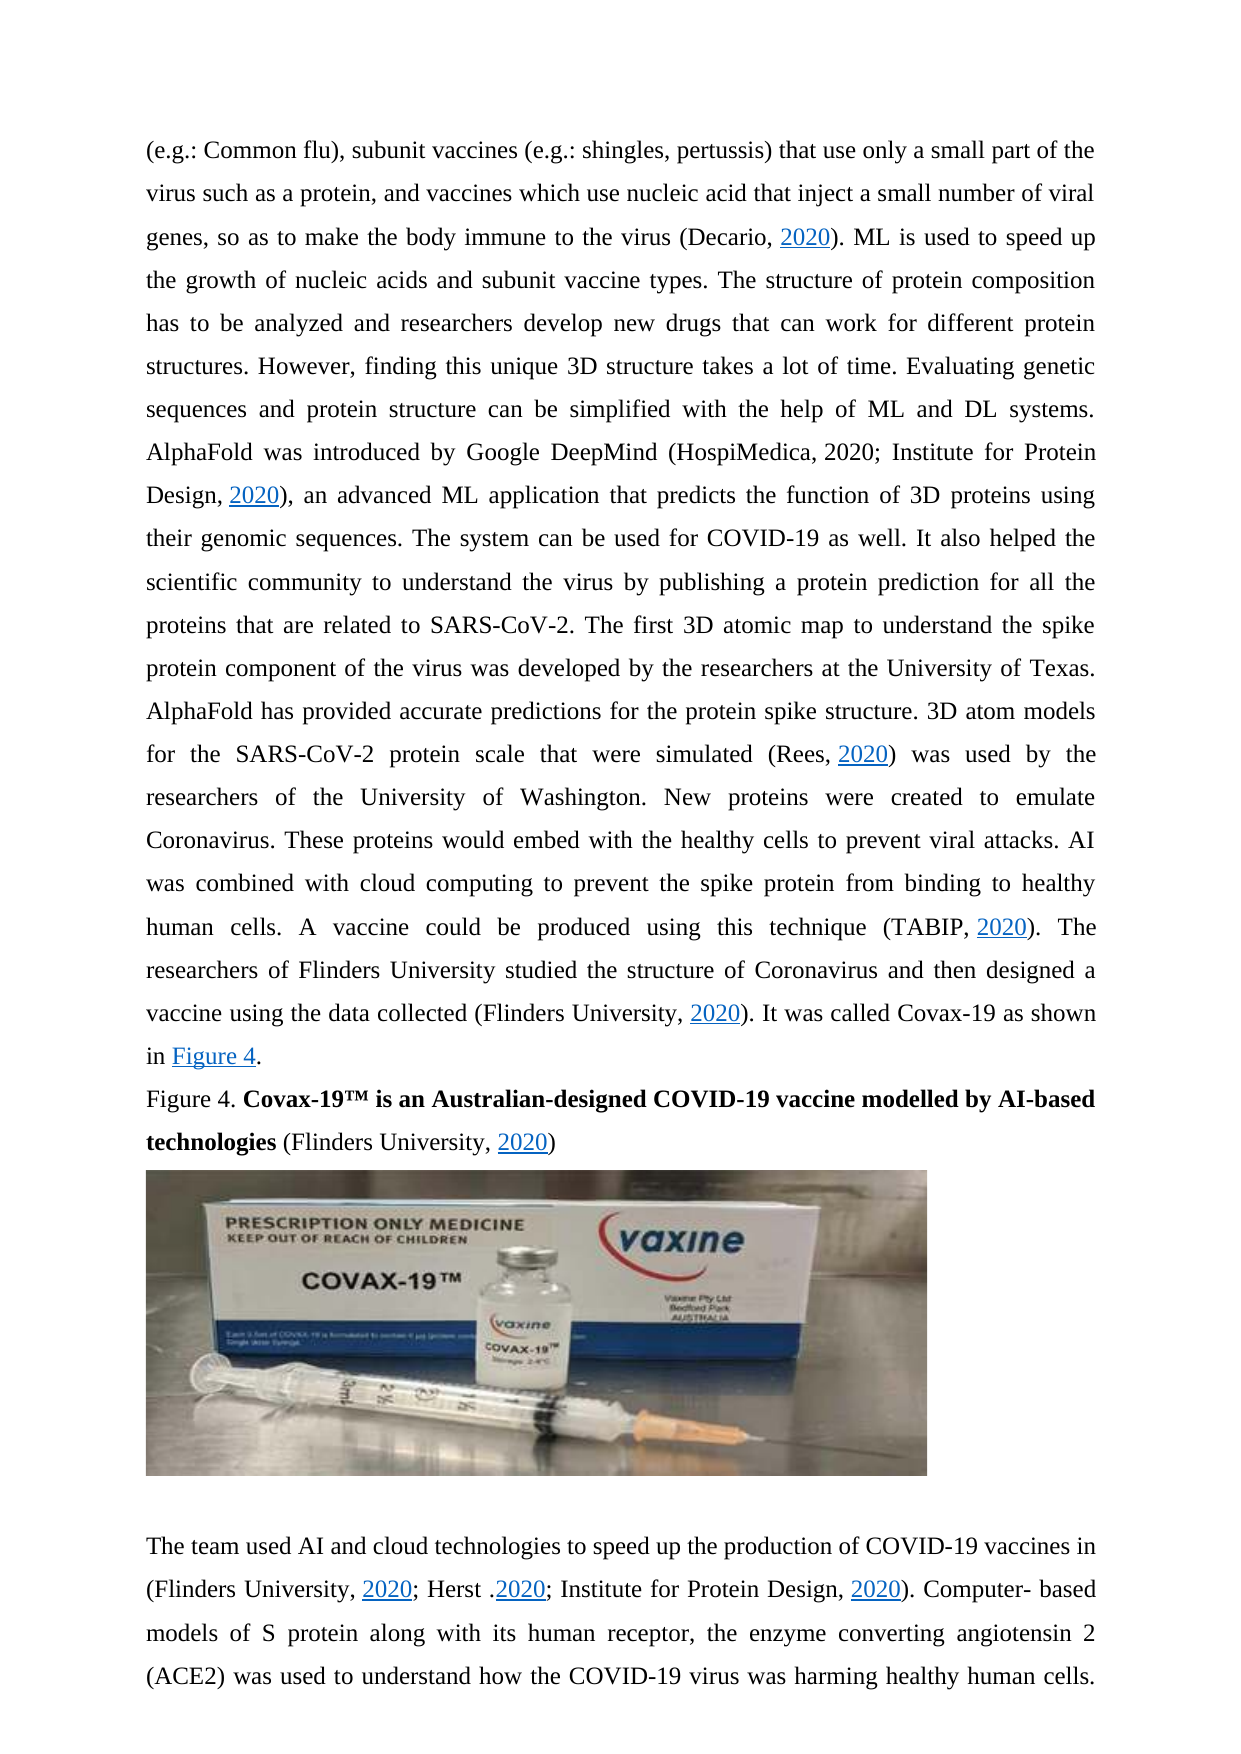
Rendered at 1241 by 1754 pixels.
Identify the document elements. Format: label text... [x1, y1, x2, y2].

picture [145, 1170, 928, 1476]
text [146, 1531, 1096, 1689]
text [146, 135, 1096, 1070]
text Figure 4. Covax-19™ is an Australian-designed COVID-19 vaccine modelled by AI-based technologies (Flinders University, 2020) [146, 1084, 1096, 1156]
